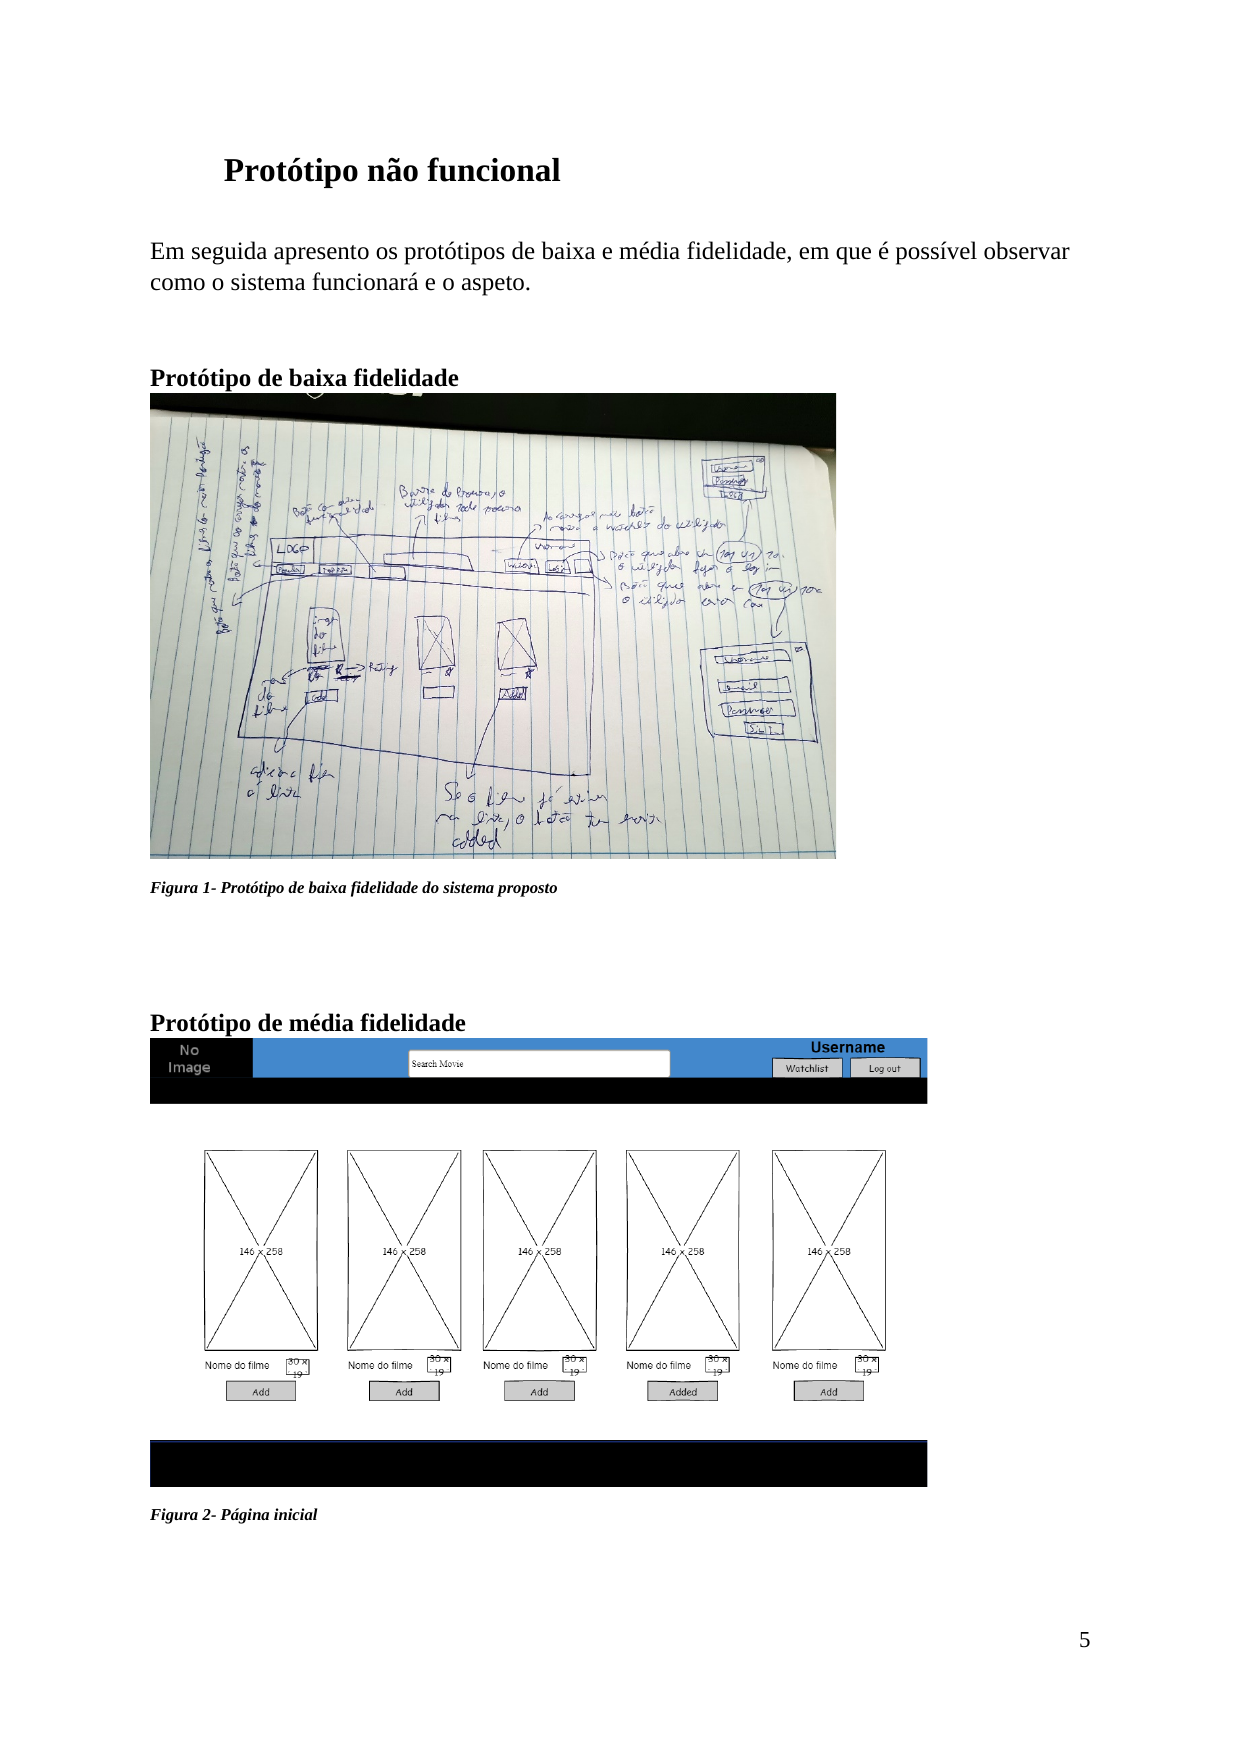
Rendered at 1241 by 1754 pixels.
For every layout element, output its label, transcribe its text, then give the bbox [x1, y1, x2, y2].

text Figura 1- Protótipo de baixa fidelidade do sistema proposto [150, 878, 1090, 897]
text Em seguida apresento os protótipos de baixa e média fidelidade, em que é possível observar como o sistema funcionará e o aspeto. [150, 236, 1090, 296]
text Figura 2- Página inicial [150, 1505, 1090, 1524]
picture [150, 393, 837, 859]
subtitle Protótipo não funcional [150, 150, 1090, 188]
subtitle Protótipo de média fidelidade [150, 1008, 1090, 1037]
subtitle Protótipo de baixa fidelidade [150, 363, 1090, 392]
picture [150, 1038, 928, 1487]
